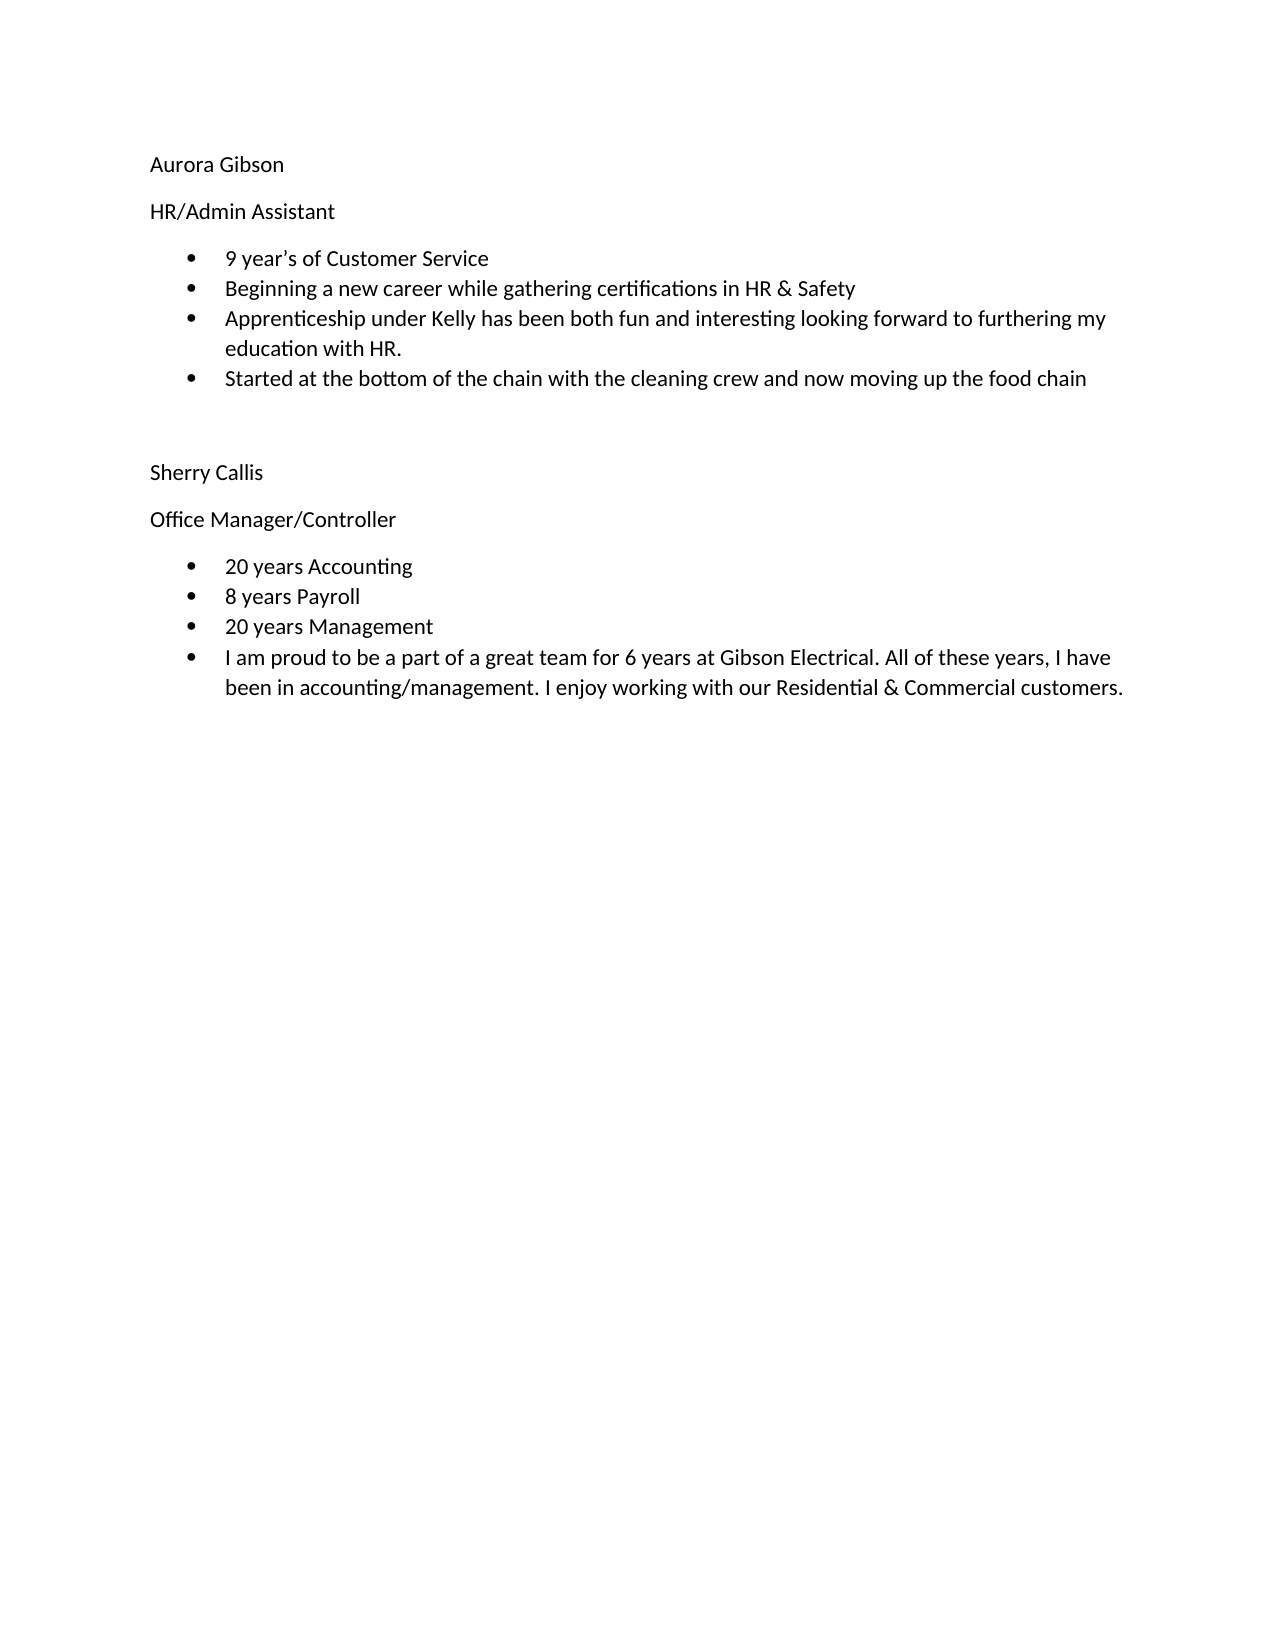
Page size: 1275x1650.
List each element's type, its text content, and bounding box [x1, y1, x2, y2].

list Apprenticeship under Kelly has been both fun and interesting looking forward to furthering my education with HR. [187, 304, 1125, 362]
text Aurora Gibson [150, 150, 1125, 178]
text Office Manager/Controller [150, 505, 1125, 533]
text HR/Admin Assistant [150, 197, 1125, 225]
list Beginning a new career while gathering certifications in HR & Safety [187, 274, 1125, 302]
list 8 years Payroll [187, 582, 1125, 610]
text Sherry Callis [150, 458, 1125, 486]
list I am proud to be a part of a great team for 6 years at Gibson Electrical. All of these years, I have been in accounting/management. I enjoy working with our Residential & Commercial customers. [187, 643, 1125, 701]
list 20 years Management [187, 612, 1125, 641]
list Started at the bottom of the chain with the cleaning crew and now moving up the food chain [187, 364, 1125, 393]
list 9 year’s of Customer Service [187, 244, 1125, 272]
list 20 years Accounting [187, 552, 1125, 580]
